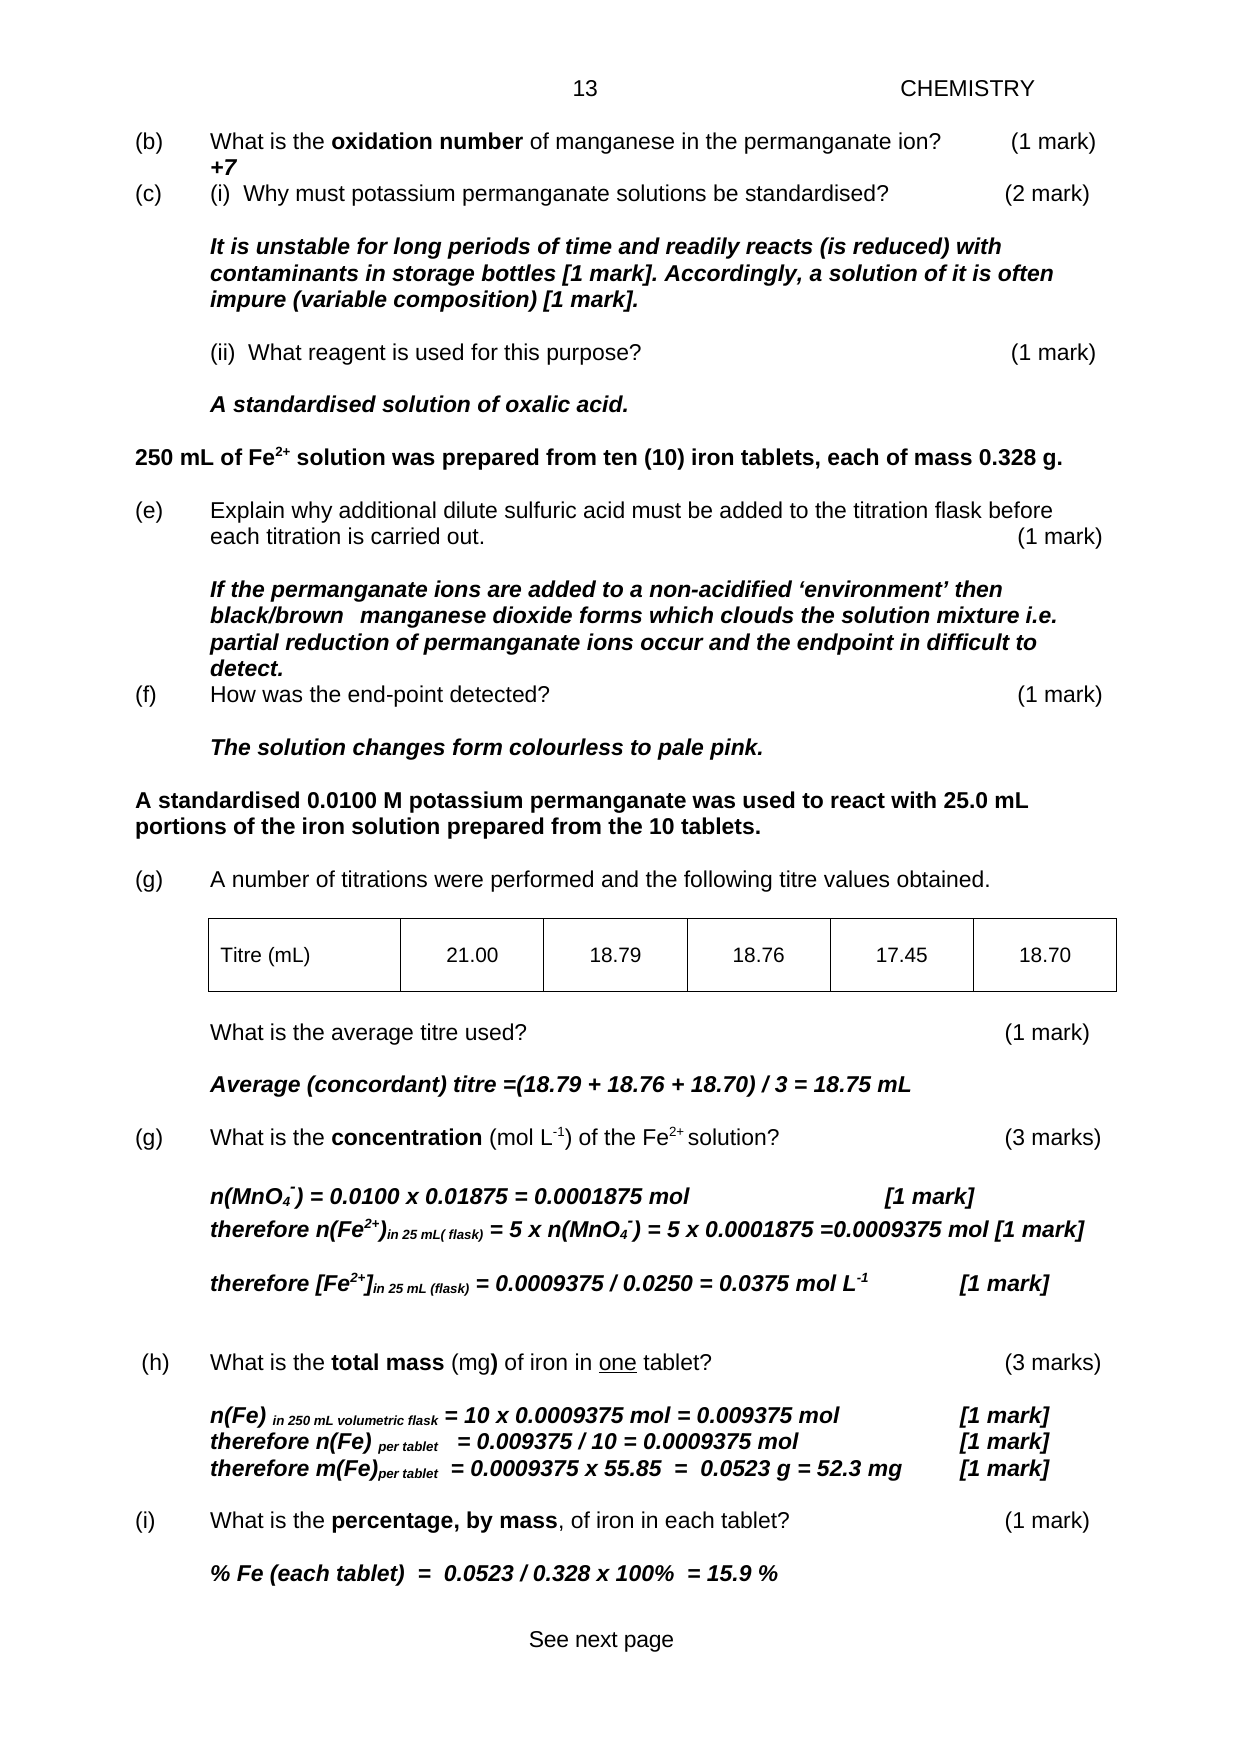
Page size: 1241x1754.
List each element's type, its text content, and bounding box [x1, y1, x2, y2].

text (b) What is the oxidation number of manganese in the permanganate ion? (1 mark) [135, 128, 1105, 154]
text If the permanganate ions are added to a non-acidified ‘environment’ then black/brown manganese dioxide forms which clouds the solution mixture i.e. partial reduction of permanganate ions occur and the endpoint in difficult to detect. [135, 576, 1105, 681]
text The solution changes form colourless to pale pink. [135, 734, 1105, 760]
text therefore n(Fe2+)in 25 mL( flask) = 5 x n(MnO4-) = 5 x 0.0001875 =0.0009375 mol [1 mark] [135, 1210, 1105, 1244]
table_header Titre (mL) [209, 919, 400, 991]
text (ii) What reagent is used for this purpose? (1 mark) [135, 338, 1105, 365]
text (g) A number of titrations were performed and the following titre values obtained. [135, 866, 1105, 892]
text It is unstable for long periods of time and readily reacts (is reduced) with contaminants in storage bottles [1 mark]. Accordingly, a solution of it is often impure (variable composition) [1 mark]. [135, 233, 1105, 312]
text (c) (i) Why must potassium permanganate solutions be standardised? (2 mark) [135, 180, 1105, 207]
text (e) Explain why additional dilute sulfuric acid must be added to the titration flask before each titration is carried out. (1 mark) [135, 497, 1105, 549]
text therefore [Fe2+]in 25 mL (flask) = 0.0009375 / 0.0250 = 0.0375 mol L-1 [1 mark] [135, 1270, 1105, 1297]
text therefore n(Fe) per tablet = 0.009375 / 10 = 0.0009375 mol [1 mark] [135, 1428, 1105, 1455]
text 250 mL of Fe2+ solution was prepared from ten (10) iron tablets, each of mass 0.328 g. [135, 444, 1105, 470]
text (h) What is the total mass (mg) of iron in one tablet? (3 marks) [135, 1349, 1105, 1376]
text n(Fe) in 250 mL volumetric flask = 10 x 0.0009375 mol = 0.009375 mol [1 mark] [135, 1402, 1105, 1428]
table_header 18.70 [974, 919, 1116, 991]
table_header 17.45 [831, 919, 973, 991]
text (g) What is the concentration (mol L-1) of the Fe2+ solution? (3 marks) [135, 1124, 1105, 1150]
text (f) How was the end-point detected? (1 mark) [135, 681, 1105, 707]
text What is the average titre used? (1 mark) [135, 1019, 1105, 1045]
table_header 18.76 [688, 919, 830, 991]
text Average (concordant) titre =(18.79 + 18.76 + 18.70) / 3 = 18.75 mL [135, 1071, 1105, 1098]
text A standardised solution of oxalic acid. [135, 391, 1105, 418]
text +7 [135, 154, 1105, 180]
table_header 18.79 [544, 919, 687, 991]
table_header 21.00 [401, 919, 543, 991]
text therefore m(Fe)per tablet = 0.0009375 x 55.85 = 0.0523 g = 52.3 mg [1 mark] [135, 1455, 1105, 1481]
text A standardised 0.0100 M potassium permanganate was used to react with 25.0 mL portions of the iron solution prepared from the 10 tablets. [135, 787, 1105, 839]
text % Fe (each tablet) = 0.0523 / 0.328 x 100% = 15.9 % [135, 1560, 1105, 1586]
text n(MnO4-) = 0.0100 x 0.01875 = 0.0001875 mol [1 mark] [135, 1177, 1105, 1210]
text (i) What is the percentage, by mass, of iron in each tablet? (1 mark) [135, 1507, 1105, 1534]
